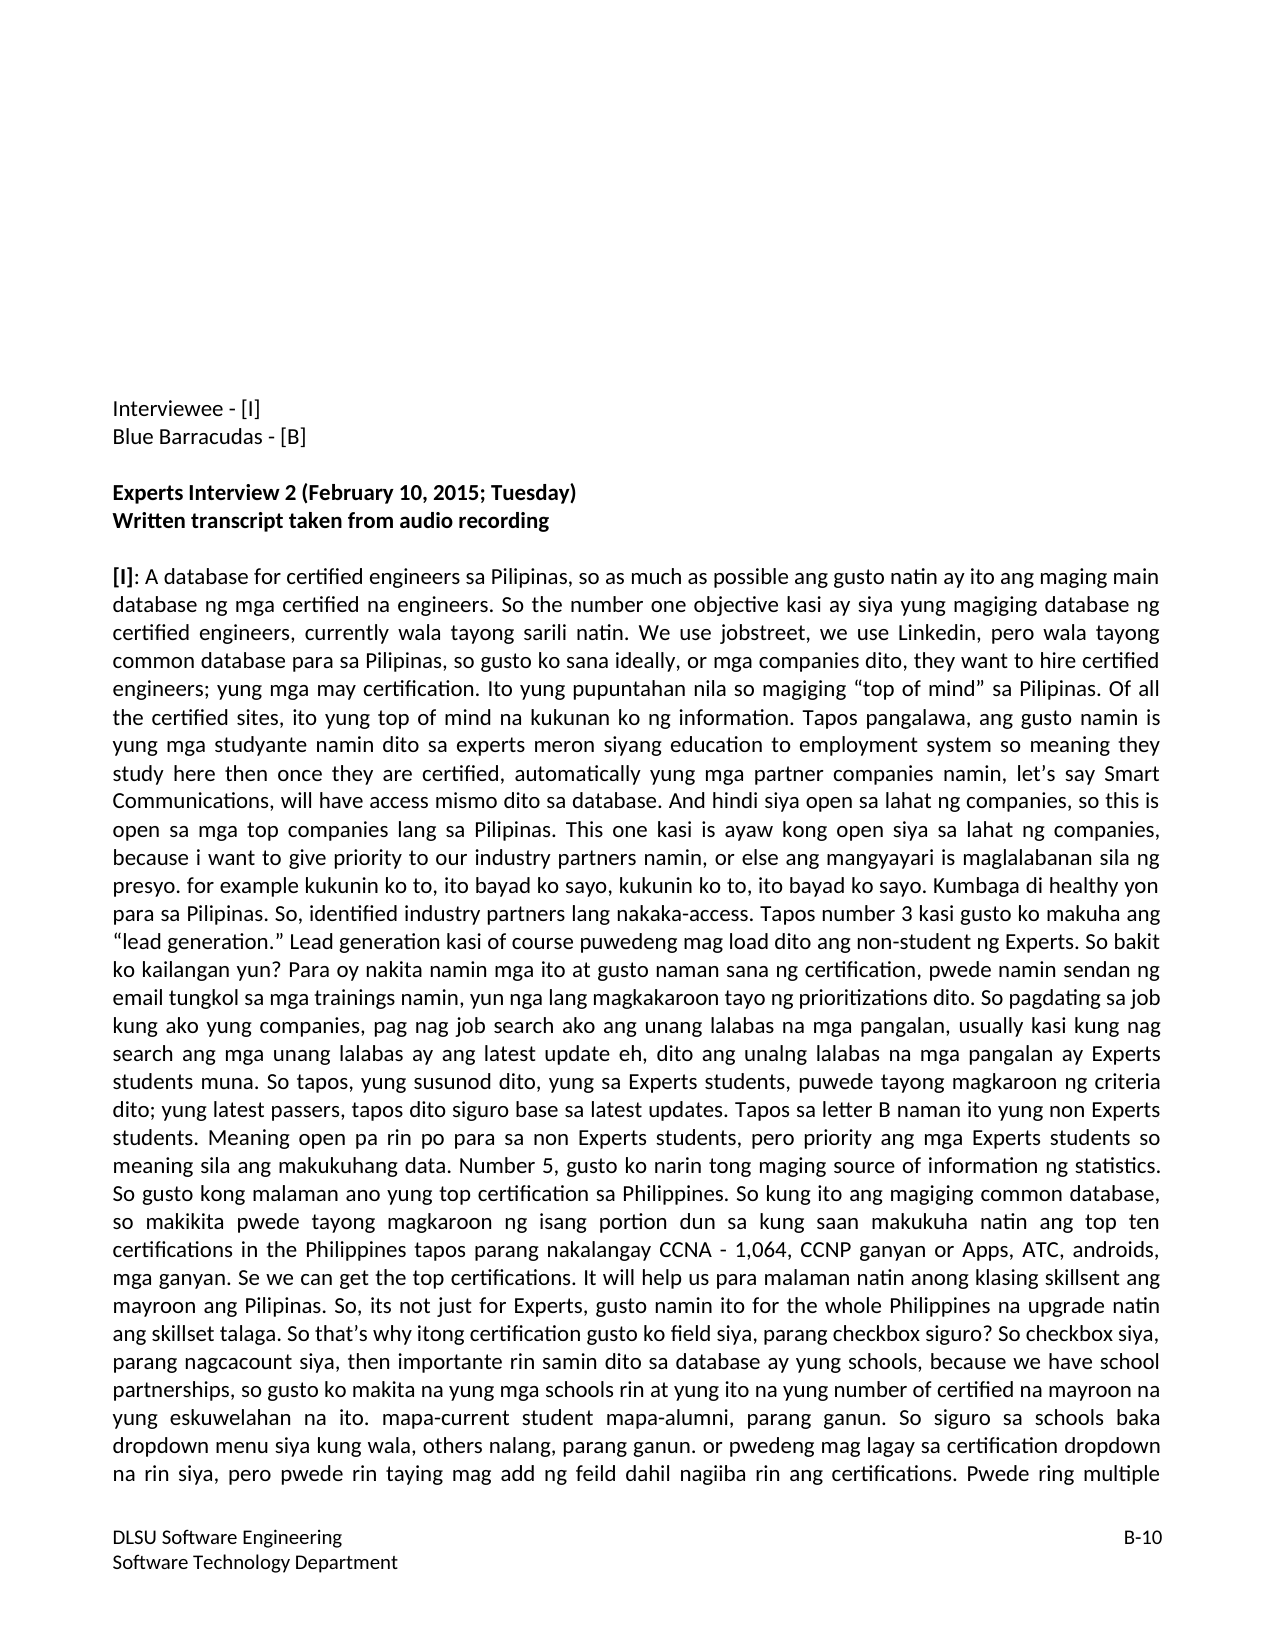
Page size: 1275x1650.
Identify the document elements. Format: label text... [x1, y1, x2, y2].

text Interviewee - [I] [112, 394, 1162, 422]
text Experts Interview 2 (February 10, 2015; Tuesday) [112, 478, 1162, 506]
text Blue Barracudas - [B] [112, 422, 1162, 450]
text Written transcript taken from audio recording [112, 506, 1162, 534]
